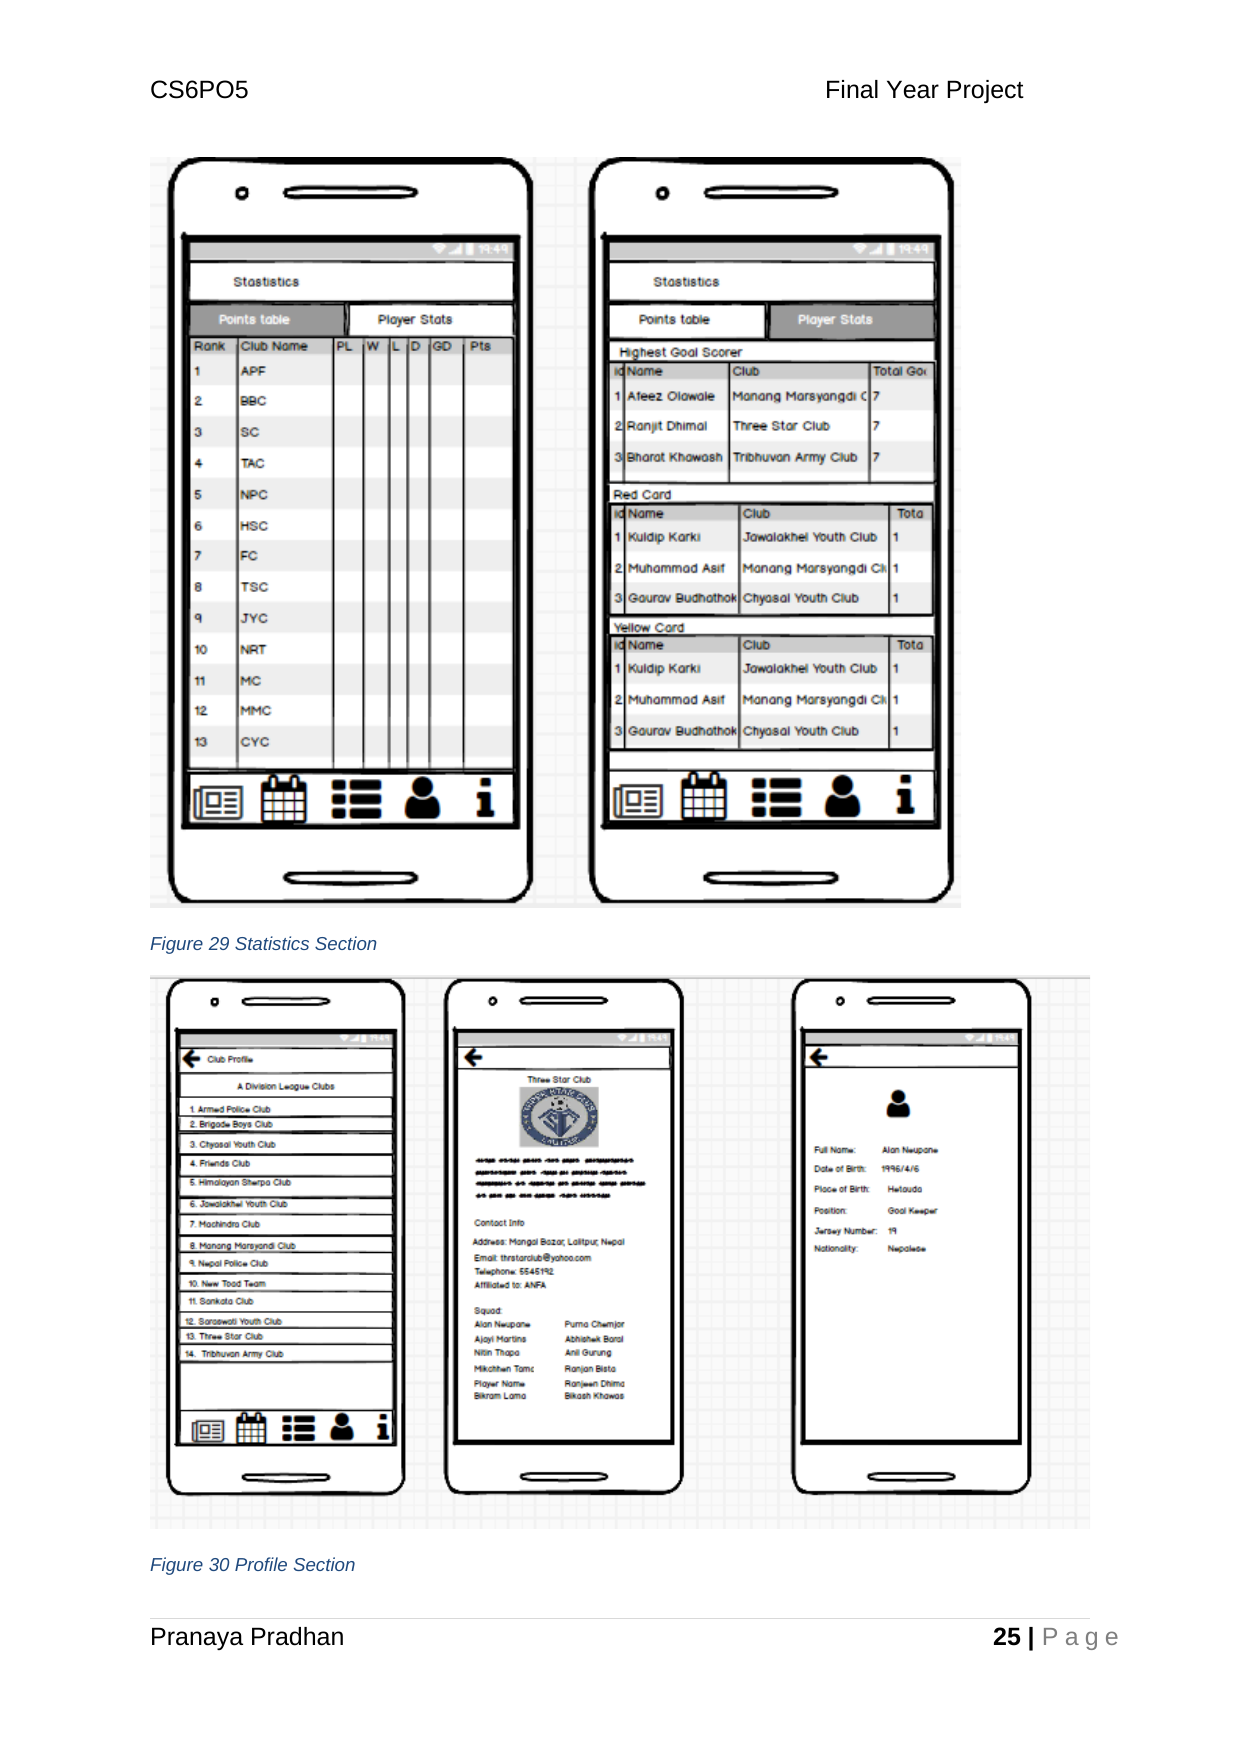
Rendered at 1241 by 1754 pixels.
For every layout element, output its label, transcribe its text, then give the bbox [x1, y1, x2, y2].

text Figure 30 Profile Section [150, 1554, 1090, 1576]
picture [150, 157, 962, 908]
picture [150, 975, 1091, 1529]
text Figure 29 Statistics Section [150, 933, 1090, 954]
